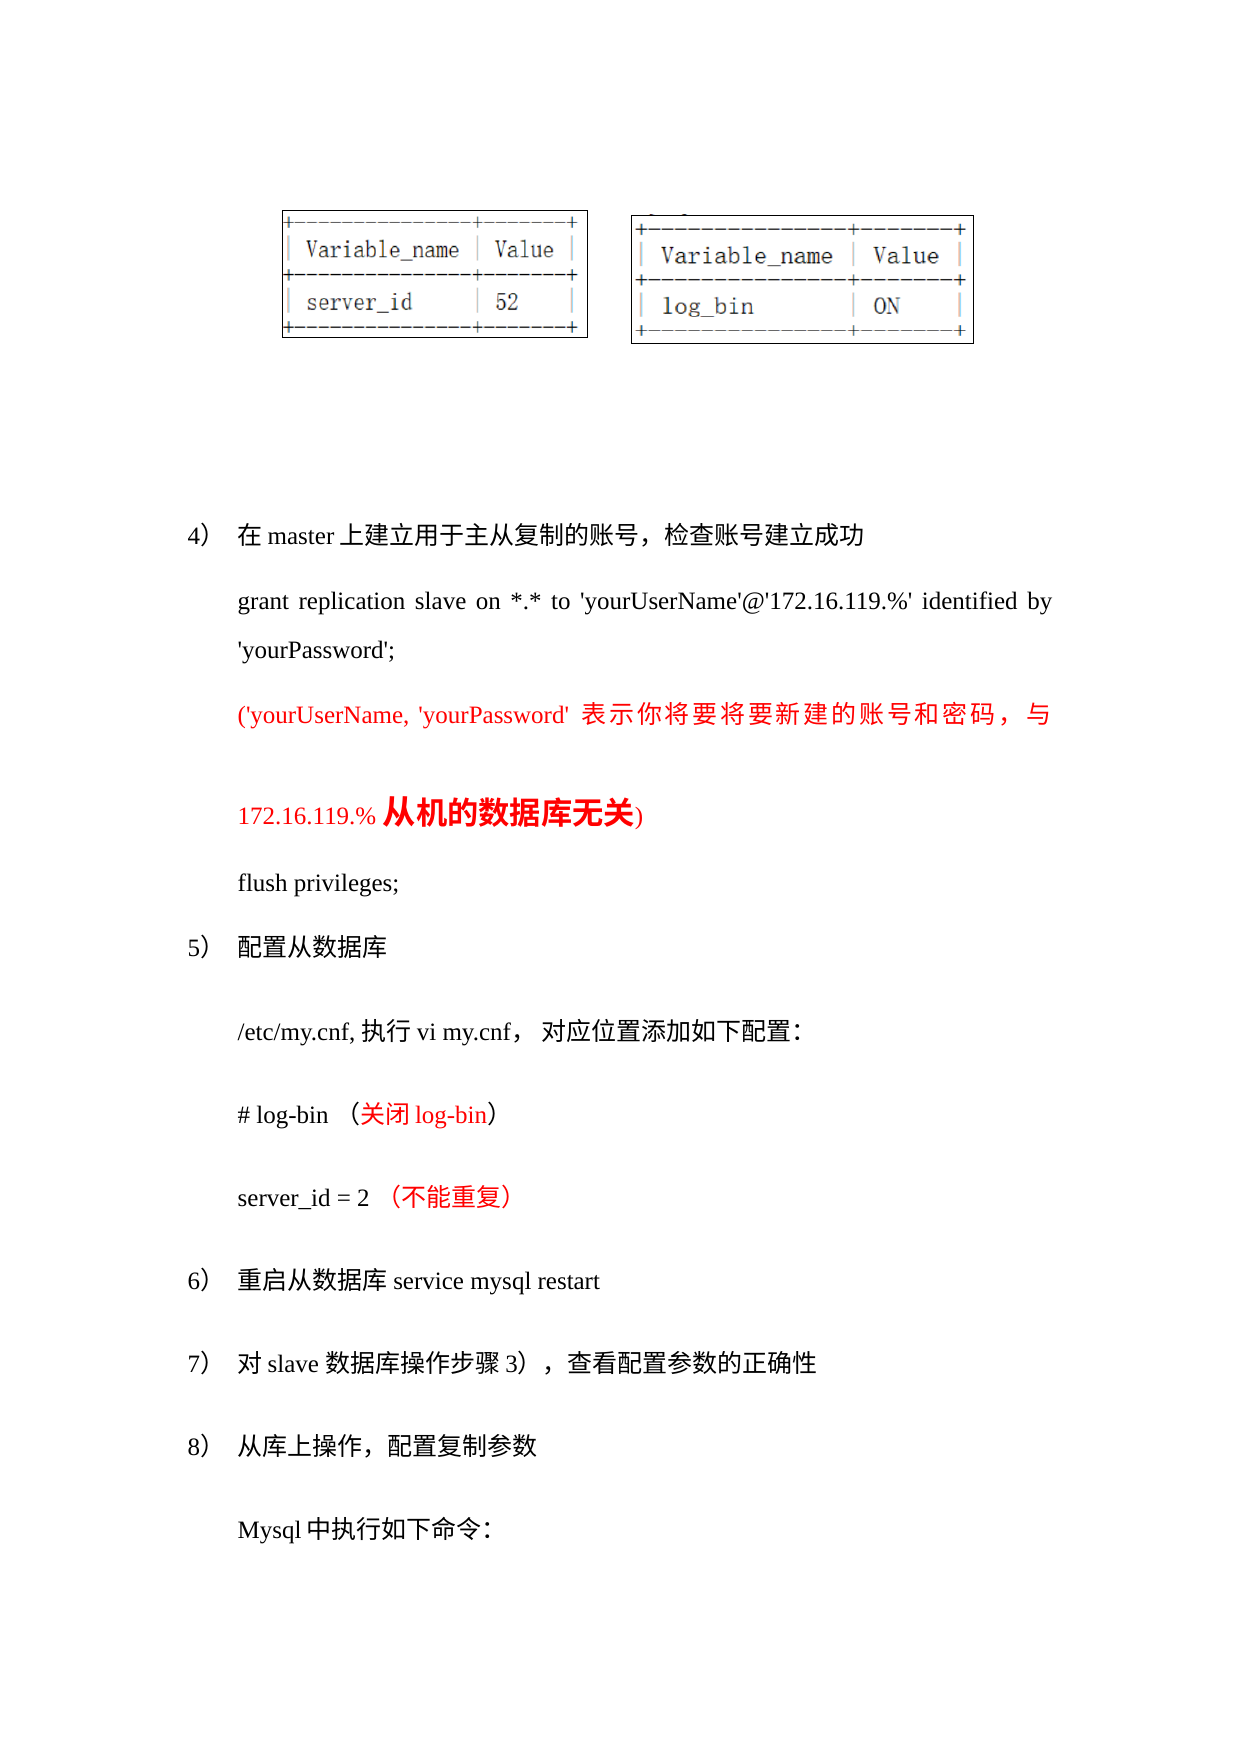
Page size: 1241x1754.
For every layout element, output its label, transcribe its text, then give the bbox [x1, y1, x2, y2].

list grant replication slave on *.* to 'yourUserName'@'172.16.119.%' identified by 'yourPassword'; [237, 584, 1053, 666]
list flush privileges; [237, 867, 1053, 899]
list server_id = 2 （不能重复） [237, 1163, 1053, 1228]
list # log-bin （关闭log-bin） [237, 1080, 1053, 1145]
list ('yourUserName, 'yourPassword' 表示你将要将要新建的账号和密码，与172.16.119.% 从机的数据库无关) [237, 680, 1053, 843]
list 重启从数据库 service mysql restart [187, 1246, 1053, 1311]
list 在master上建立用于主从复制的账号，检查账号建立成功 [187, 501, 1053, 566]
picture [283, 211, 587, 337]
list /etc/my.cnf, 执行vi my.cnf， 对应位置添加如下配置： [237, 997, 1053, 1062]
list Mysql中执行如下命令： [237, 1495, 1053, 1560]
list 配置从数据库 [187, 913, 1053, 978]
picture [632, 216, 973, 343]
list 对slave 数据库操作步骤3），查看配置参数的正确性 [187, 1329, 1053, 1394]
list 从库上操作，配置复制参数 [187, 1412, 1053, 1477]
